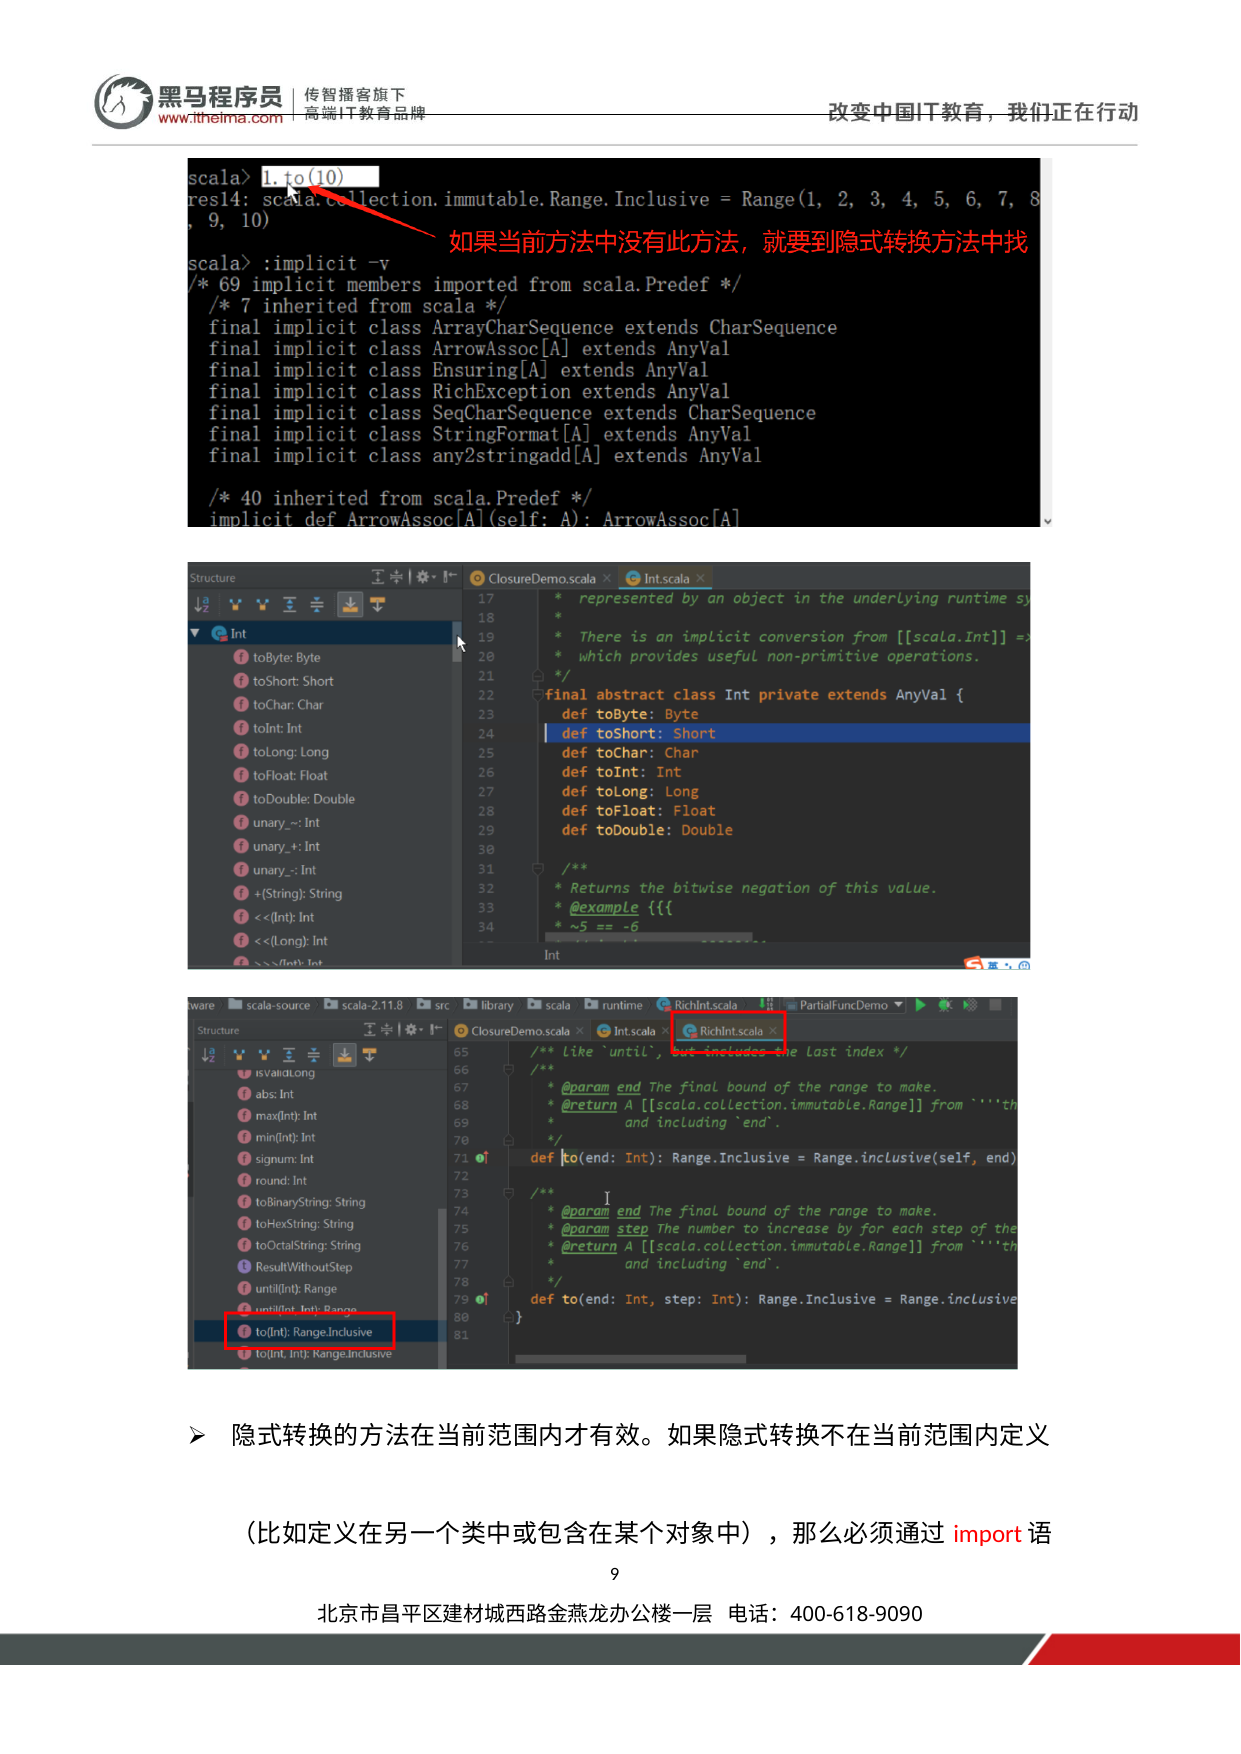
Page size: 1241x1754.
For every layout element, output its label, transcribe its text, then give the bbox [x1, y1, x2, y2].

picture [187, 158, 1053, 527]
picture [0, 3, 1241, 153]
list 隐式转换的方法在当前范围内才有效。如果隐式转换不在当前范围内定义（比如定义在另一个类中或包含在某个对象中），那么必须通过import语句将其导。 [187, 1401, 1053, 1564]
picture [0, 1574, 1241, 1665]
